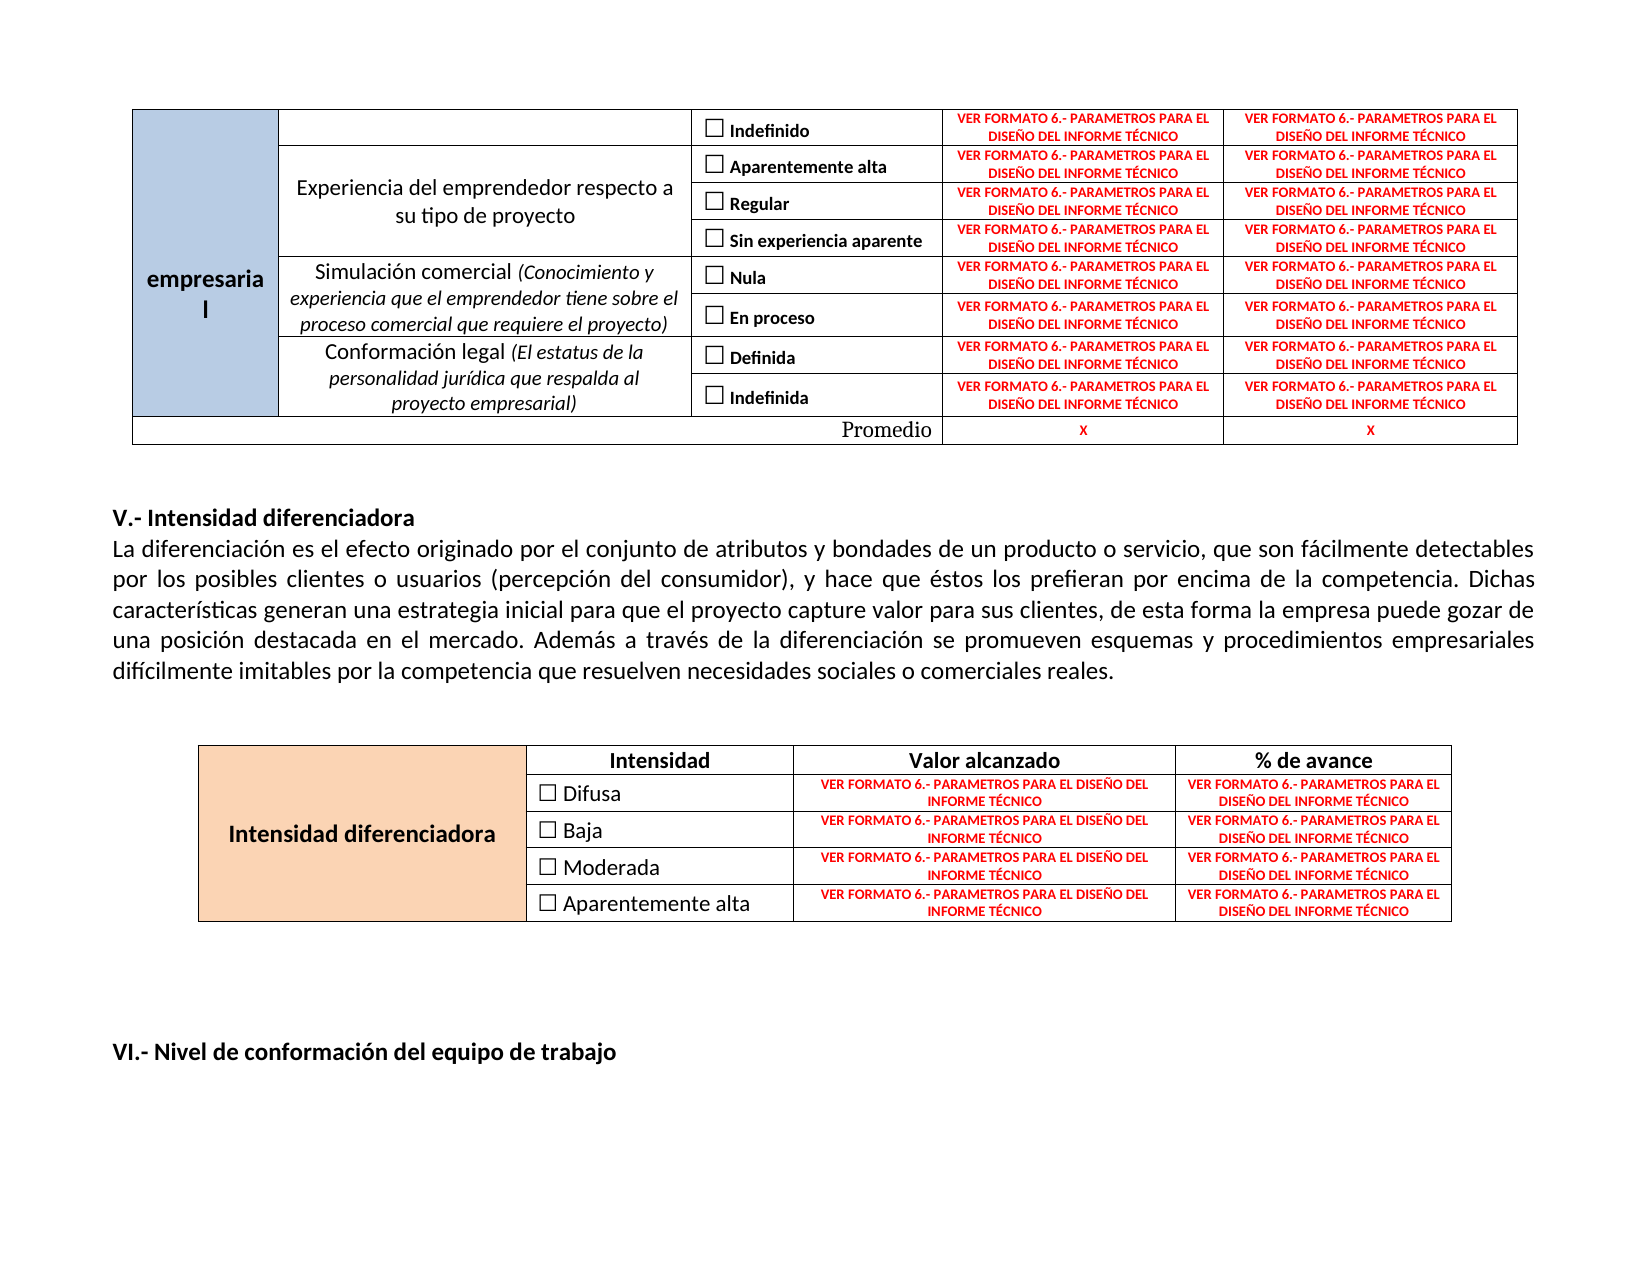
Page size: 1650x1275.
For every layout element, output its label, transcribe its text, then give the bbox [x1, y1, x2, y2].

table_header % de avance [1176, 746, 1451, 774]
table_cell Sin experiencia aparente [692, 220, 942, 256]
table_cell VER FORMATO 6.- PARAMETROS PARA EL DISEÑO DEL INFORME TÉCNICO [1224, 294, 1517, 336]
table_cell VER FORMATO 6.- PARAMETROS PARA EL DISEÑO DEL INFORME TÉCNICO [1224, 374, 1517, 416]
table_cell VER FORMATO 6.- PARAMETROS PARA EL DISEÑO DEL INFORME TÉCNICO [1224, 220, 1517, 256]
table_cell Aparentemente alta [692, 146, 942, 182]
table_cell VER FORMATO 6.- PARAMETROS PARA EL DISEÑO DEL INFORME TÉCNICO [794, 775, 1175, 811]
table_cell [1224, 110, 1517, 145]
table_cell Nula [692, 257, 942, 293]
table_cell X [943, 417, 1223, 444]
table_cell X [1224, 417, 1517, 444]
table_header Intensidad [527, 746, 793, 774]
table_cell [943, 110, 1223, 145]
table_cell Simulación comercial (Conocimiento y experiencia que el emprendedor tiene sobre el proceso comercial que requiere el proyecto) [279, 257, 691, 336]
table_cell VER FORMATO 6.- PARAMETROS PARA EL DISEÑO DEL INFORME TÉCNICO [1176, 812, 1451, 847]
table_cell Difusa [527, 775, 793, 811]
table_cell VER FORMATO 6.- PARAMETROS PARA EL DISEÑO DEL INFORME TÉCNICO [943, 374, 1223, 416]
table_cell Conformación legal (El estatus de la personalidad jurídica que respalda al proyecto empresarial) [279, 337, 691, 416]
text La diferenciación es el efecto originado por el conjunto de atributos y bondades de un producto o servicio, que son fácilmente detectables por los posibles clientes o usuarios (percepción del consumidor), y hace que éstos los prefieran por encima de la competencia. Dichas características generan una estrategia inicial para que el proyecto capture valor para sus clientes, de esta forma la empresa puede gozar de una posición destacada en el mercado. Además a través de la diferenciación se promueven esquemas y procedimientos empresariales difícilmente imitables por la competencia que resuelven necesidades sociales o comerciales reales. [112, 533, 1537, 686]
table_cell Experiencia del emprendedor respecto a su tipo de proyecto [279, 146, 691, 256]
table_cell VER FORMATO 6.- PARAMETROS PARA EL DISEÑO DEL INFORME TÉCNICO [1176, 885, 1451, 921]
table_cell VER FORMATO 6.- PARAMETROS PARA EL DISEÑO DEL INFORME TÉCNICO [794, 812, 1175, 847]
table_cell VER FORMATO 6.- PARAMETROS PARA EL DISEÑO DEL INFORME TÉCNICO [794, 885, 1175, 921]
text VI.- Nivel de conformación del equipo de trabajo [112, 1037, 1537, 1067]
table_cell Promedio [133, 417, 942, 444]
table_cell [279, 110, 691, 145]
table_cell VER FORMATO 6.- PARAMETROS PARA EL DISEÑO DEL INFORME TÉCNICO [1176, 848, 1451, 884]
table_cell VER FORMATO 6.- PARAMETROS PARA EL DISEÑO DEL INFORME TÉCNICO [1224, 183, 1517, 219]
table_cell Moderada [527, 848, 793, 884]
table_cell VER FORMATO 6.- PARAMETROS PARA EL DISEÑO DEL INFORME TÉCNICO [943, 220, 1223, 256]
table_cell En proceso [692, 294, 942, 336]
text V.- Intensidad diferenciadora [112, 502, 1537, 533]
table_cell Definida [692, 337, 942, 373]
table_cell Baja [527, 812, 793, 847]
table_header Valor alcanzado [794, 746, 1175, 774]
table_header Intensidad diferenciadora [199, 746, 526, 921]
table_cell Aparentemente alta [527, 885, 793, 921]
table_cell VER FORMATO 6.- PARAMETROS PARA EL DISEÑO DEL INFORME TÉCNICO [794, 848, 1175, 884]
table_cell Regular [692, 183, 942, 219]
table_cell VER FORMATO 6.- PARAMETROS PARA EL DISEÑO DEL INFORME TÉCNICO [1224, 337, 1517, 373]
table_cell VER FORMATO 6.- PARAMETROS PARA EL DISEÑO DEL INFORME TÉCNICO [943, 294, 1223, 336]
table_cell VER FORMATO 6.- PARAMETROS PARA EL DISEÑO DEL INFORME TÉCNICO [1224, 257, 1517, 293]
table_cell VER FORMATO 6.- PARAMETROS PARA EL DISEÑO DEL INFORME TÉCNICO [943, 146, 1223, 182]
table_cell Indefinida [692, 374, 942, 416]
table_cell VER FORMATO 6.- PARAMETROS PARA EL DISEÑO DEL INFORME TÉCNICO [1176, 775, 1451, 811]
table_cell VER FORMATO 6.- PARAMETROS PARA EL DISEÑO DEL INFORME TÉCNICO [943, 337, 1223, 373]
table_cell VER FORMATO 6.- PARAMETROS PARA EL DISEÑO DEL INFORME TÉCNICO [1224, 146, 1517, 182]
table_cell VER FORMATO 6.- PARAMETROS PARA EL DISEÑO DEL INFORME TÉCNICO [943, 183, 1223, 219]
table_cell VER FORMATO 6.- PARAMETROS PARA EL DISEÑO DEL INFORME TÉCNICO [943, 257, 1223, 293]
table_cell Indefinido [692, 110, 942, 145]
